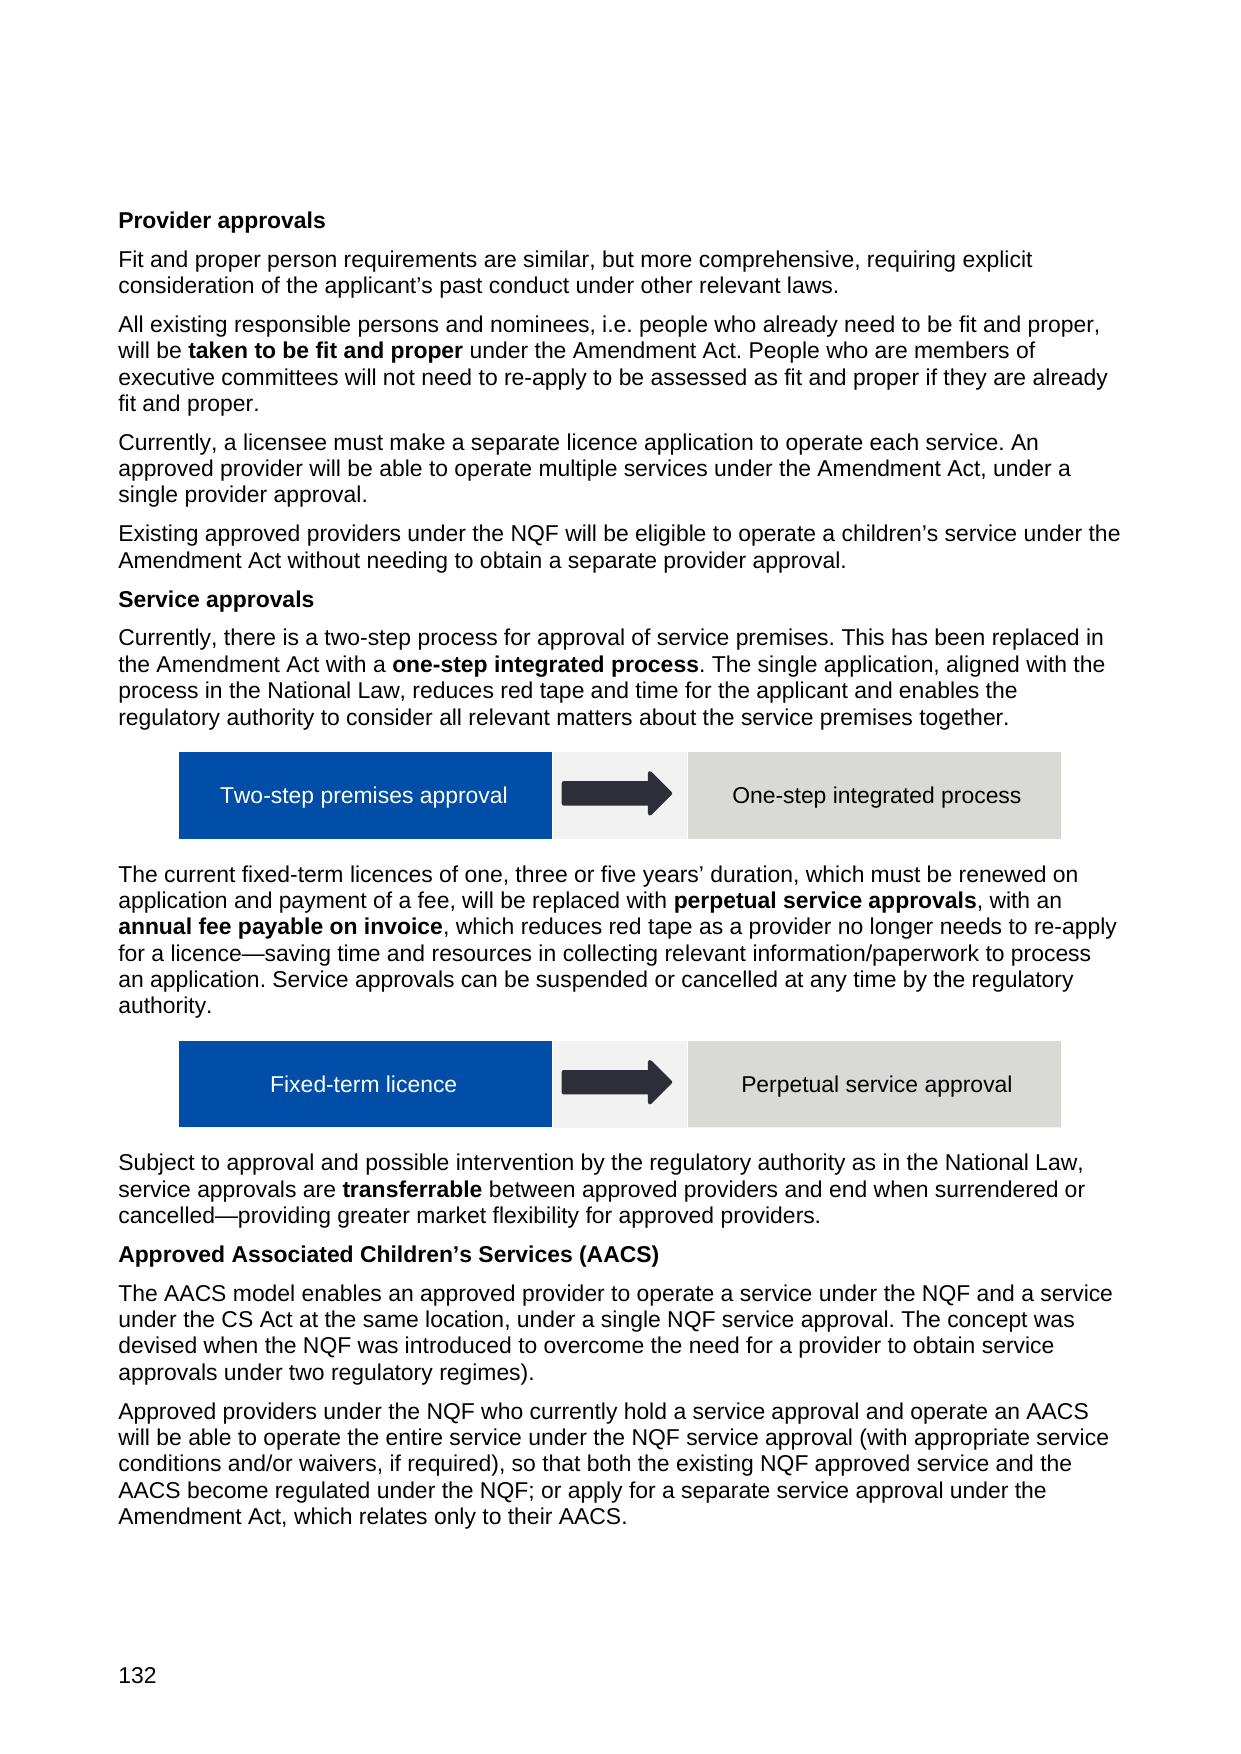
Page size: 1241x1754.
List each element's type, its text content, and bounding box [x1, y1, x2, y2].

text Provider approvals [118, 207, 1122, 233]
text The AACS model enables an approved provider to operate a service under the NQF and a service under the CS Act at the same location, under a single NQF service approval. The concept was devised when the NQF was introduced to overcome the need for a provider to obtain service approvals under two regulatory regimes). [118, 1280, 1122, 1385]
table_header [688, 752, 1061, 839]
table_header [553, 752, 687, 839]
text Currently, there is a two-step process for approval of service premises. This has been replaced in the Amendment Act with a one-step integrated process. The single application, aligned with the process in the National Law, reduces red tape and time for the applicant and enables the regulatory authority to consider all relevant matters about the service premises together. [118, 624, 1122, 730]
text All existing responsible persons and nominees, i.e. people who already need to be fit and proper, will be taken to be fit and proper under the Amendment Act. People who are members of executive committees will not need to re-apply to be assessed as fit and proper if they are already fit and proper. [118, 311, 1122, 416]
text Approved providers under the NQF who currently hold a service approval and operate an AACS will be able to operate the entire service under the NQF service approval (with appropriate service conditions and/or waivers, if required), so that both the existing NQF approved service and the AACS become regulated under the NQF; or apply for a separate service approval under the Amendment Act, which relates only to their AACS. [118, 1398, 1122, 1529]
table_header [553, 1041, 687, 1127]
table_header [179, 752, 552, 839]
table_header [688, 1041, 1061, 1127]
text Fit and proper person requirements are similar, but more comprehensive, requiring explicit consideration of the applicant’s past conduct under other relevant laws. [118, 246, 1122, 298]
text Existing approved providers under the NQF will be eligible to operate a children’s service under the Amendment Act without needing to obtain a separate provider approval. [118, 520, 1122, 573]
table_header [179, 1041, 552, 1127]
text The current fixed-term licences of one, three or five years’ duration, which must be renewed on application and payment of a fee, will be replaced with perpetual service approvals, with an annual fee payable on invoice, which reduces red tape as a provider no longer needs to re-apply for a licence—saving time and resources in collecting relevant information/paperwork to process an application. Service approvals can be suspended or cancelled at any time by the regulatory authority. [118, 861, 1122, 1019]
text Service approvals [118, 586, 1122, 612]
text Currently, a licensee must make a separate licence application to operate each service. An approved provider will be able to operate multiple services under the Amendment Act, under a single provider approval. [118, 429, 1122, 508]
text Approved Associated Children’s Services (AACS) [118, 1241, 1122, 1267]
text Subject to approval and possible intervention by the regulatory authority as in the National Law, service approvals are transferrable between approved providers and end when surrendered or cancelled—providing greater market flexibility for approved providers. [118, 1149, 1122, 1228]
